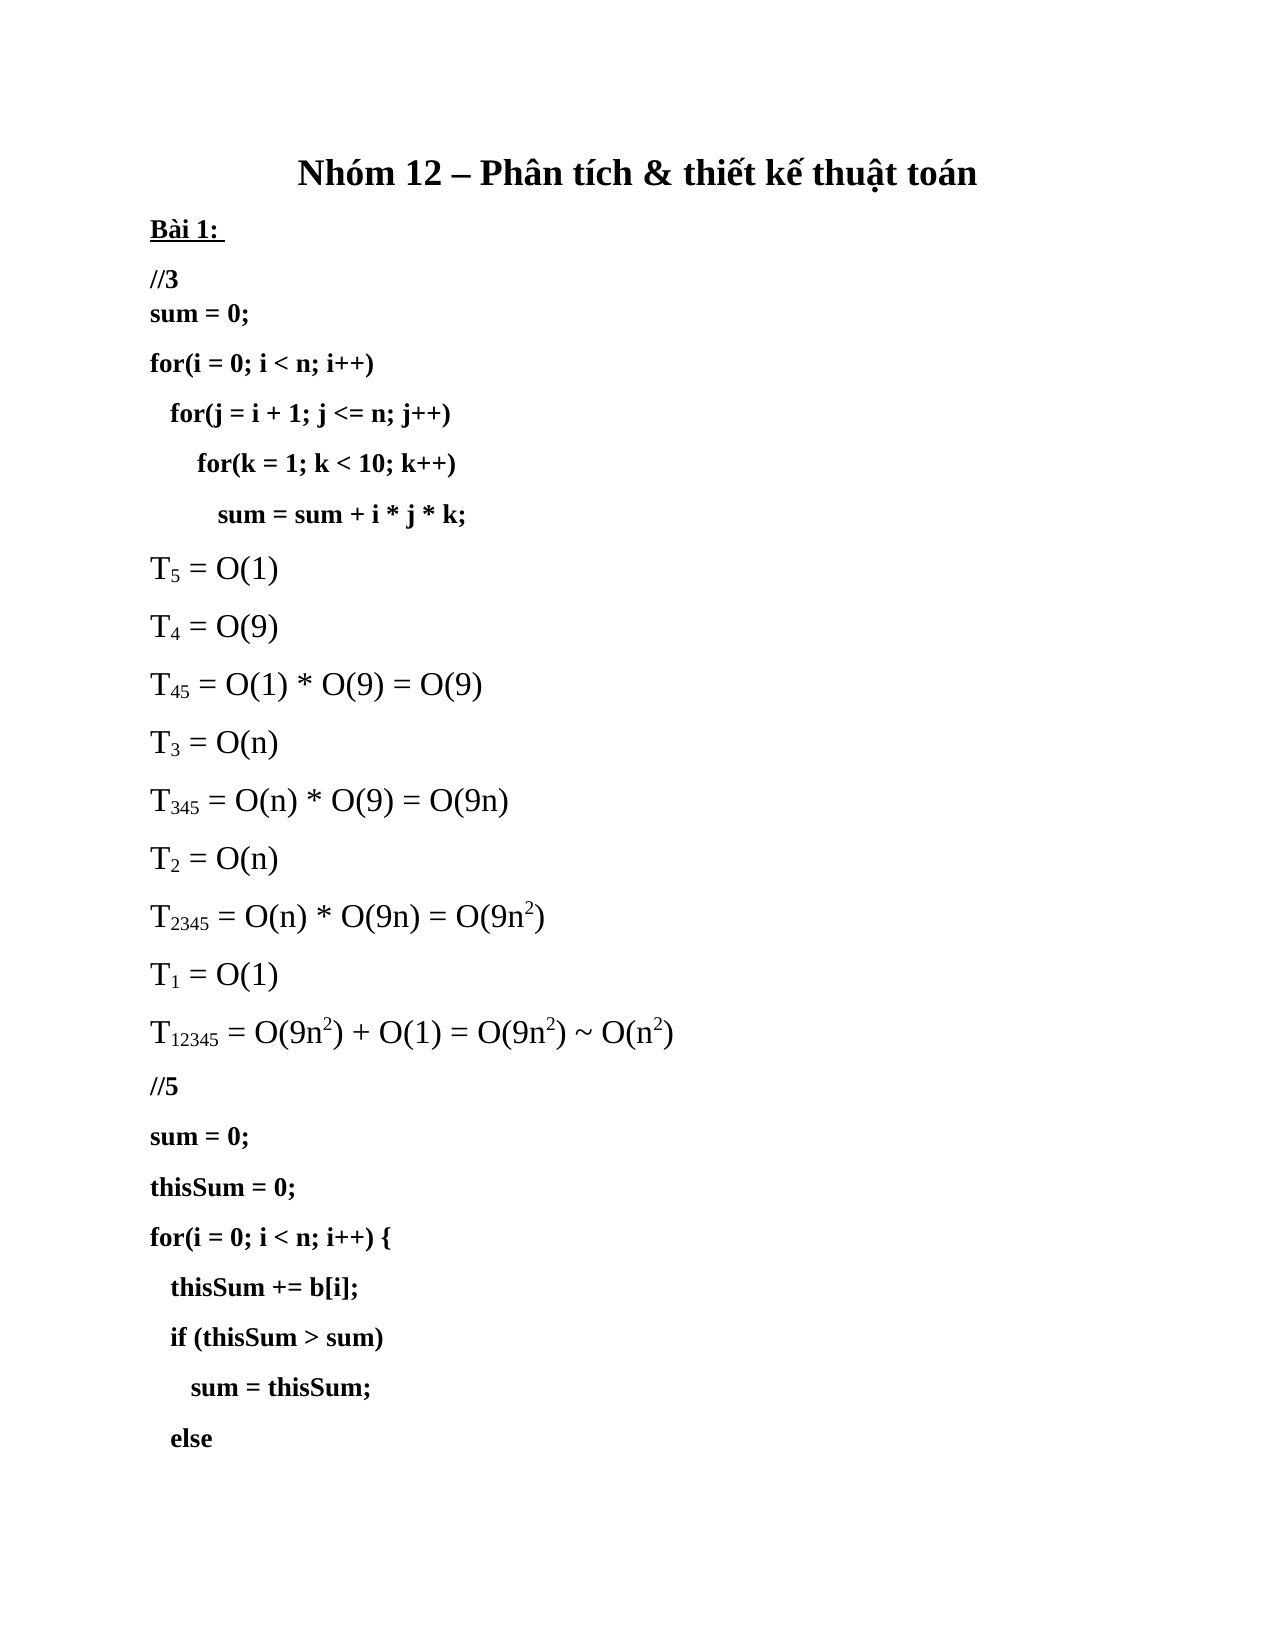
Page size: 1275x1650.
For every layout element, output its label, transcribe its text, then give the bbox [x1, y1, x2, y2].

text //5 [150, 1070, 1125, 1101]
text T1 = O(1) [150, 954, 1125, 992]
text sum = sum + i * j * k; [150, 498, 1125, 529]
text T3 = O(n) [150, 722, 1125, 760]
text thisSum = 0; [150, 1171, 1125, 1202]
text for(i = 0; i < n; i++) [150, 347, 1125, 378]
text for(k = 1; k < 10; k++) [150, 448, 1125, 479]
text T45 = O(1) * O(9) = O(9) [150, 664, 1125, 702]
text T4 = O(9) [150, 606, 1125, 644]
text //3 sum = 0; [150, 263, 1125, 328]
text Bài 1: [150, 213, 1125, 244]
text T5 = O(1) [150, 548, 1125, 586]
text sum = thisSum; [150, 1371, 1125, 1403]
text else [150, 1422, 1125, 1453]
text T2345 = O(n) * O(9n) = O(9n2) [150, 896, 1125, 934]
text Nhóm 12 – Phân tích & thiết kế thuật toán [150, 150, 1125, 193]
text sum = 0; [150, 1120, 1125, 1152]
text T345 = O(n) * O(9) = O(9n) [150, 780, 1125, 818]
text for(j = i + 1; j <= n; j++) [150, 397, 1125, 428]
text if (thisSum > sum) [150, 1321, 1125, 1352]
text thisSum += b[i]; [150, 1271, 1125, 1302]
text T2 = O(n) [150, 838, 1125, 876]
text for(i = 0; i < n; i++) { [150, 1221, 1125, 1252]
text T12345 = O(9n2) + O(1) = O(9n2) ~ O(n2) [150, 1012, 1125, 1051]
